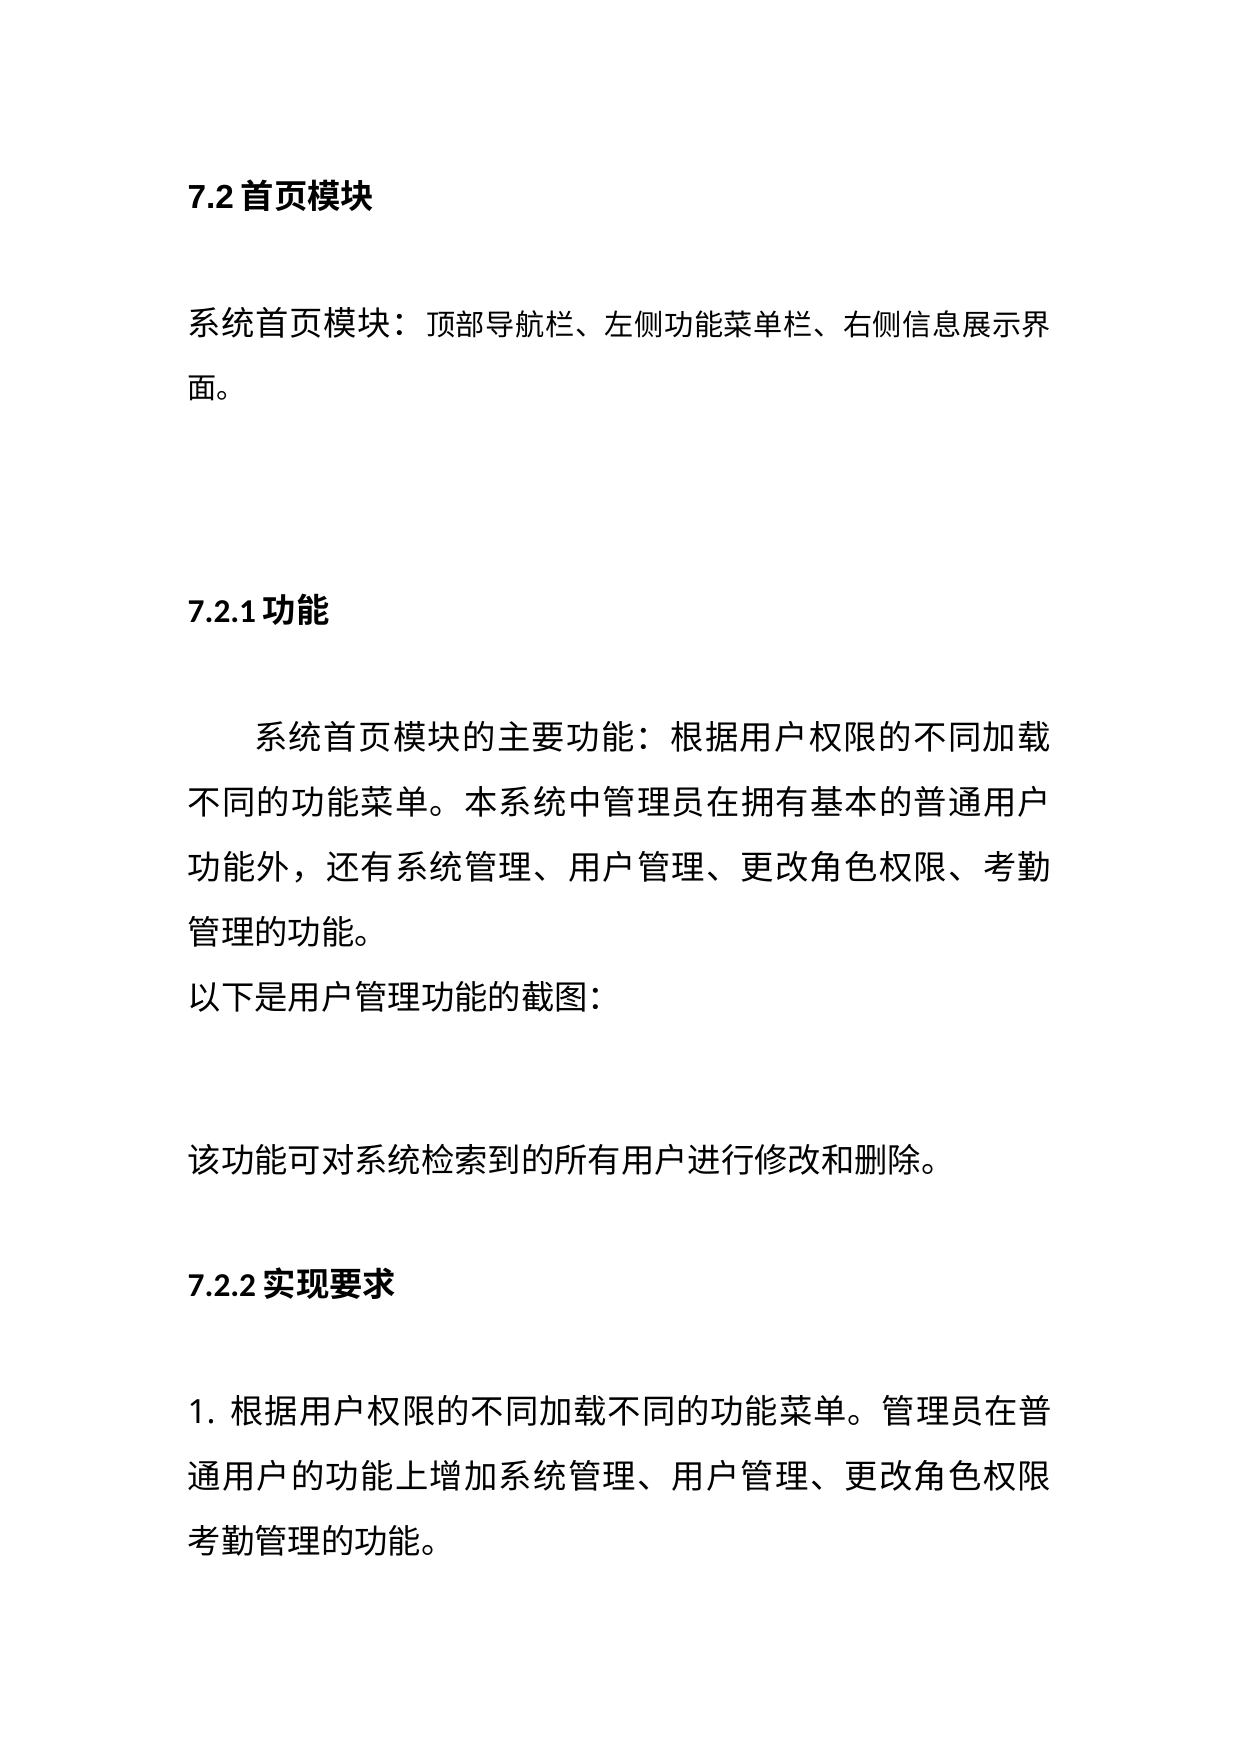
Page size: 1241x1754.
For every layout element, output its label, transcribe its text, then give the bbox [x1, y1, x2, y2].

text 系统首页模块：顶部导航栏、左侧功能菜单栏、右侧信息展示界面。 [187, 289, 1053, 419]
text 以下是用户管理功能的截图： [187, 963, 1053, 1028]
subtitle 7.2.2实现要求 [187, 1250, 1053, 1315]
subtitle 7.2首页模块 [187, 162, 1053, 227]
text 该功能可对系统检索到的所有用户进行修改和删除。 [187, 1125, 1053, 1190]
subtitle 7.2.1功能 [187, 576, 1053, 641]
text 系统首页模块的主要功能：根据用户权限的不同加载不同的功能菜单。本系统中管理员在拥有基本的普通用户功能外，还有系统管理、用户管理、更改角色权限、考勤管理的功能。 [187, 703, 1053, 963]
list 根据用户权限的不同加载不同的功能菜单。管理员在普通用户的功能上增加系统管理、用户管理、更改角色权限、考勤管理的功能。 [187, 1376, 1053, 1571]
